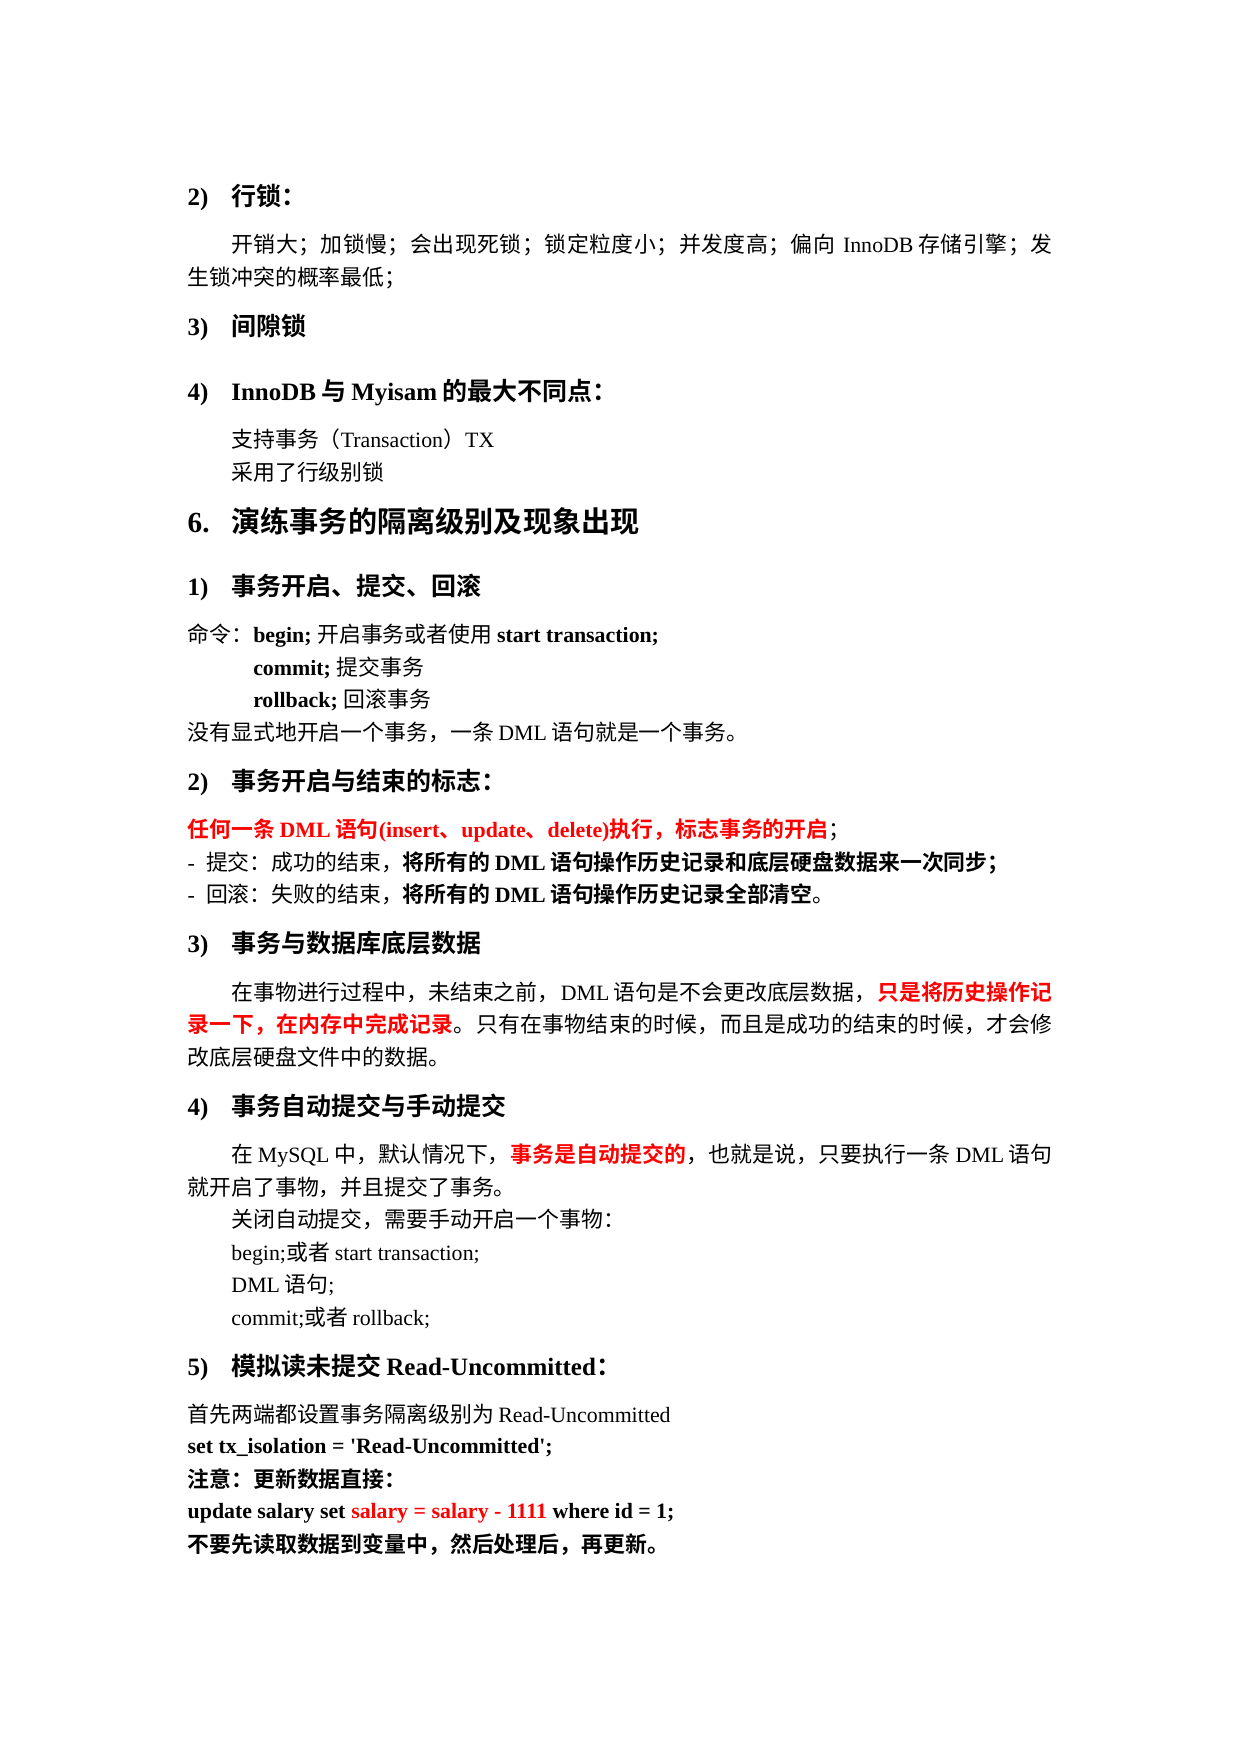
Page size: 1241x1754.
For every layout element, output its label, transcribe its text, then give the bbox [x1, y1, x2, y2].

text commit;或者rollback; [187, 1299, 1053, 1332]
text 关闭自动提交，需要手动开启一个事物： [187, 1202, 1053, 1234]
subtitle 事务开启、提交、回滚 [187, 552, 1053, 617]
text 任何一条DML语句(insert、update、delete)执行，标志事务的开启； [187, 812, 1053, 844]
text 命令：begin; 开启事务或者使用 start transaction; [187, 617, 1053, 649]
subtitle 事务自动提交与手动提交 [187, 1072, 1053, 1137]
text rollback; 回滚事务 [253, 682, 1053, 714]
subtitle InnoDB与Myisam的最大不同点： [187, 357, 1053, 422]
subtitle 模拟读未提交Read-Uncommitted： [187, 1332, 1053, 1397]
text - 回滚：失败的结束，将所有的DML语句操作历史记录全部清空。 [187, 877, 1053, 909]
subtitle 间隙锁 [187, 292, 1053, 357]
subtitle 事务与数据库底层数据 [187, 909, 1053, 974]
text 首先两端都设置事务隔离级别为Read-Uncommitted [187, 1397, 1053, 1429]
subtitle 演练事务的隔离级别及现象出现 [187, 487, 1053, 552]
text 注意：更新数据直接： [187, 1462, 1053, 1494]
text 在MySQL中，默认情况下，事务是自动提交的，也就是说，只要执行一条DML语句就开启了事物，并且提交了事务。 [187, 1137, 1053, 1202]
text commit; 提交事务 [253, 649, 1053, 682]
text 开销大；加锁慢；会出现死锁；锁定粒度小；并发度高；偏向InnoDB存储引擎；发生锁冲突的概率最低； [187, 227, 1053, 292]
subtitle 行锁： [187, 162, 1053, 227]
text 在事物进行过程中，未结束之前，DML语句是不会更改底层数据，只是将历史操作记录一下，在内存中完成记录。只有在事物结束的时候，而且是成功的结束的时候，才会修改底层硬盘文件中的数据。 [187, 974, 1053, 1072]
text 支持事务（Transaction）TX [231, 422, 1053, 454]
text DML语句; [187, 1267, 1053, 1299]
text begin;或者 start transaction; [187, 1234, 1053, 1267]
text 没有显式地开启一个事务，一条DML语句就是一个事务。 [187, 714, 1053, 747]
text - 提交：成功的结束，将所有的DML语句操作历史记录和底层硬盘数据来一次同步； [187, 844, 1053, 877]
text update salary set salary = salary - 1111 where id = 1; [187, 1494, 1053, 1527]
text 不要先读取数据到变量中，然后处理后，再更新。 [187, 1527, 1053, 1559]
text 采用了行级别锁 [231, 454, 1053, 487]
subtitle 事务开启与结束的标志： [187, 747, 1053, 812]
text set tx_isolation = 'Read-Uncommitted'; [187, 1429, 1053, 1462]
